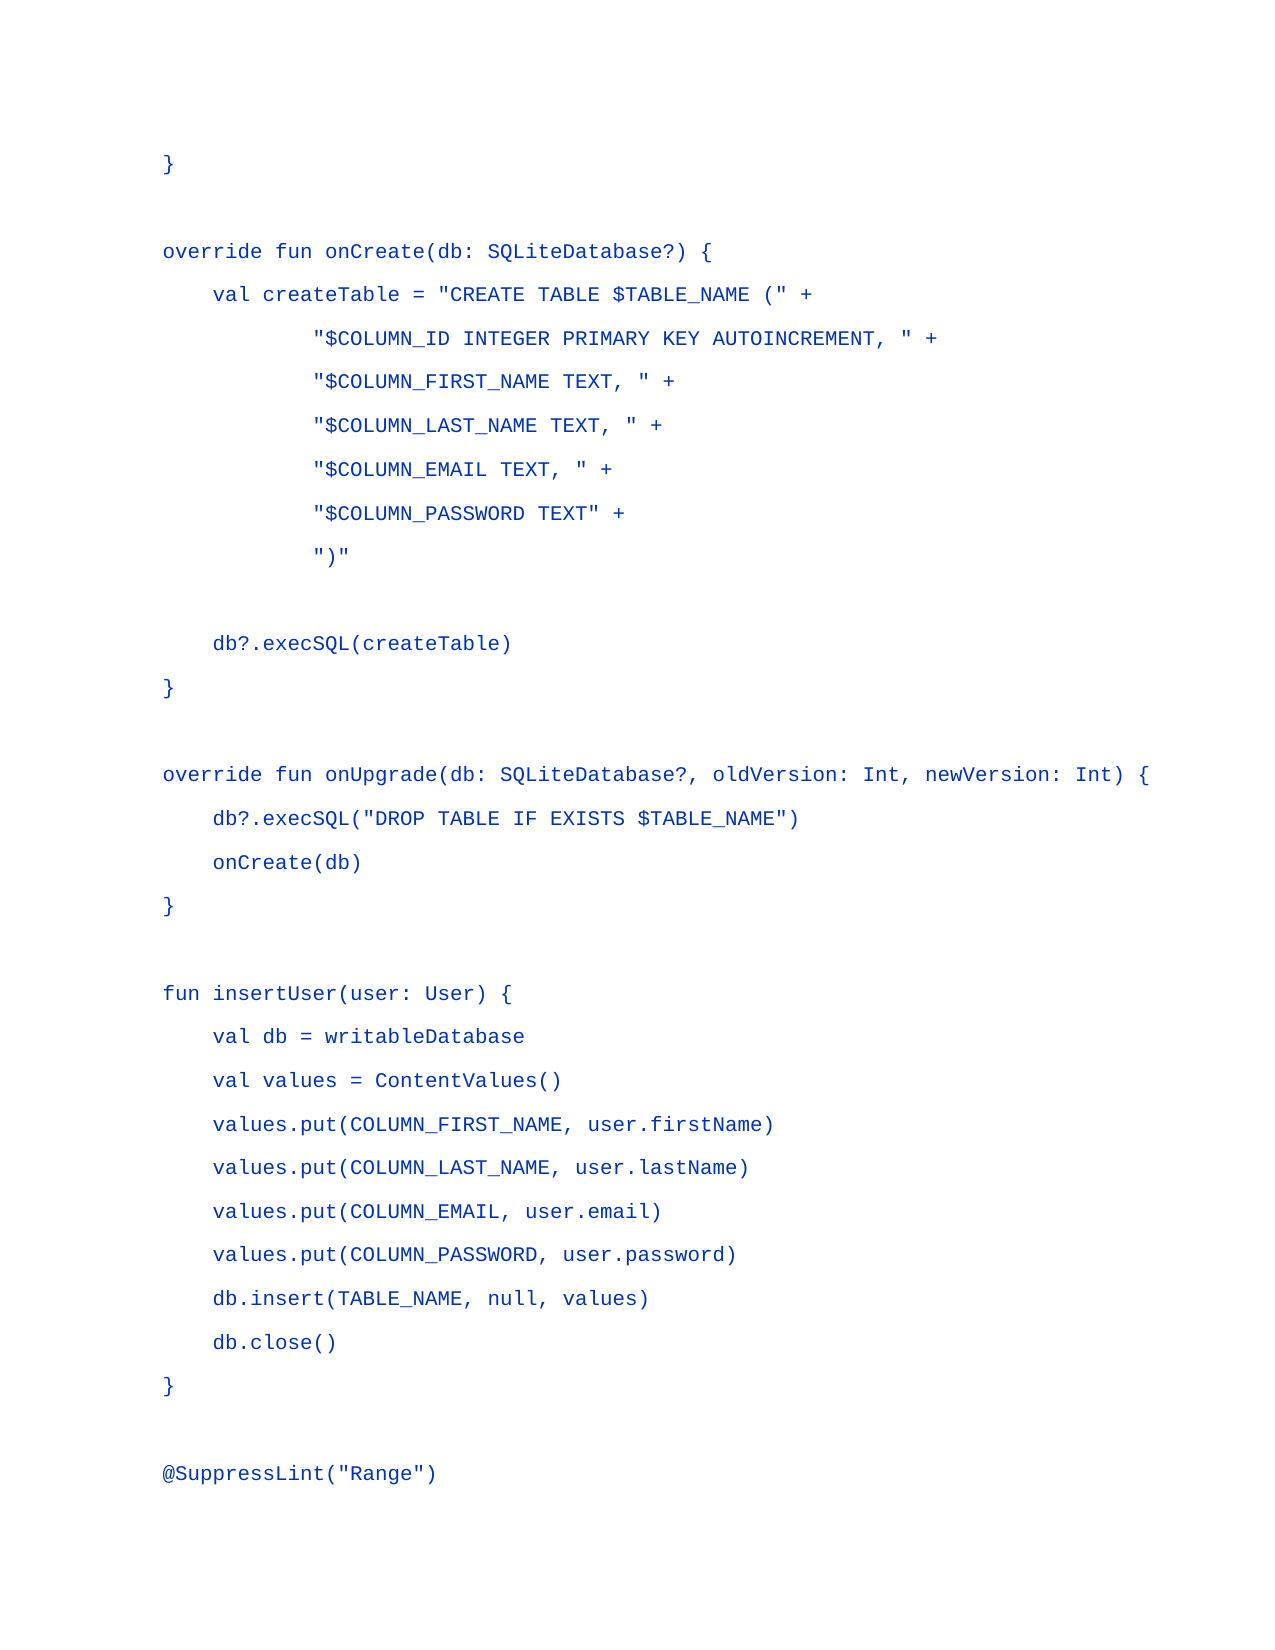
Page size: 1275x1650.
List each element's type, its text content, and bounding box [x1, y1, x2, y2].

text "$COLUMN_LAST_NAME TEXT, " + [112, 412, 1162, 439]
text "$COLUMN_PASSWORD TEXT" + [112, 499, 1162, 526]
text values.put(COLUMN_EMAIL, user.email) [112, 1197, 1162, 1224]
text override fun onCreate(db: SQLiteDatabase?) { [112, 237, 1162, 264]
text } [112, 1372, 1162, 1399]
text @SuppressLint("Range") [112, 1459, 1162, 1486]
text onCreate(db) [112, 848, 1162, 875]
text db.insert(TABLE_NAME, null, values) [112, 1285, 1162, 1312]
text "$COLUMN_EMAIL TEXT, " + [112, 456, 1162, 482]
text } [112, 674, 1162, 701]
text ")" [112, 543, 1162, 570]
text fun insertUser(user: User) { [112, 979, 1162, 1006]
text val db = writableDatabase [112, 1023, 1162, 1050]
text override fun onUpgrade(db: SQLiteDatabase?, oldVersion: Int, newVersion: Int) { [112, 761, 1162, 788]
text values.put(COLUMN_LAST_NAME, user.lastName) [112, 1154, 1162, 1181]
text db.close() [112, 1328, 1162, 1355]
text values.put(COLUMN_PASSWORD, user.password) [112, 1241, 1162, 1268]
text "$COLUMN_ID INTEGER PRIMARY KEY AUTOINCREMENT, " + [112, 324, 1162, 352]
text } [112, 892, 1162, 919]
text } [112, 150, 1162, 177]
text val values = ContentValues() [112, 1067, 1162, 1093]
text values.put(COLUMN_FIRST_NAME, user.firstName) [112, 1110, 1162, 1137]
text db?.execSQL(createTable) [112, 630, 1162, 657]
text val createTable = "CREATE TABLE $TABLE_NAME (" + [112, 281, 1162, 308]
text "$COLUMN_FIRST_NAME TEXT, " + [112, 368, 1162, 395]
text db?.execSQL("DROP TABLE IF EXISTS $TABLE_NAME") [112, 805, 1162, 832]
